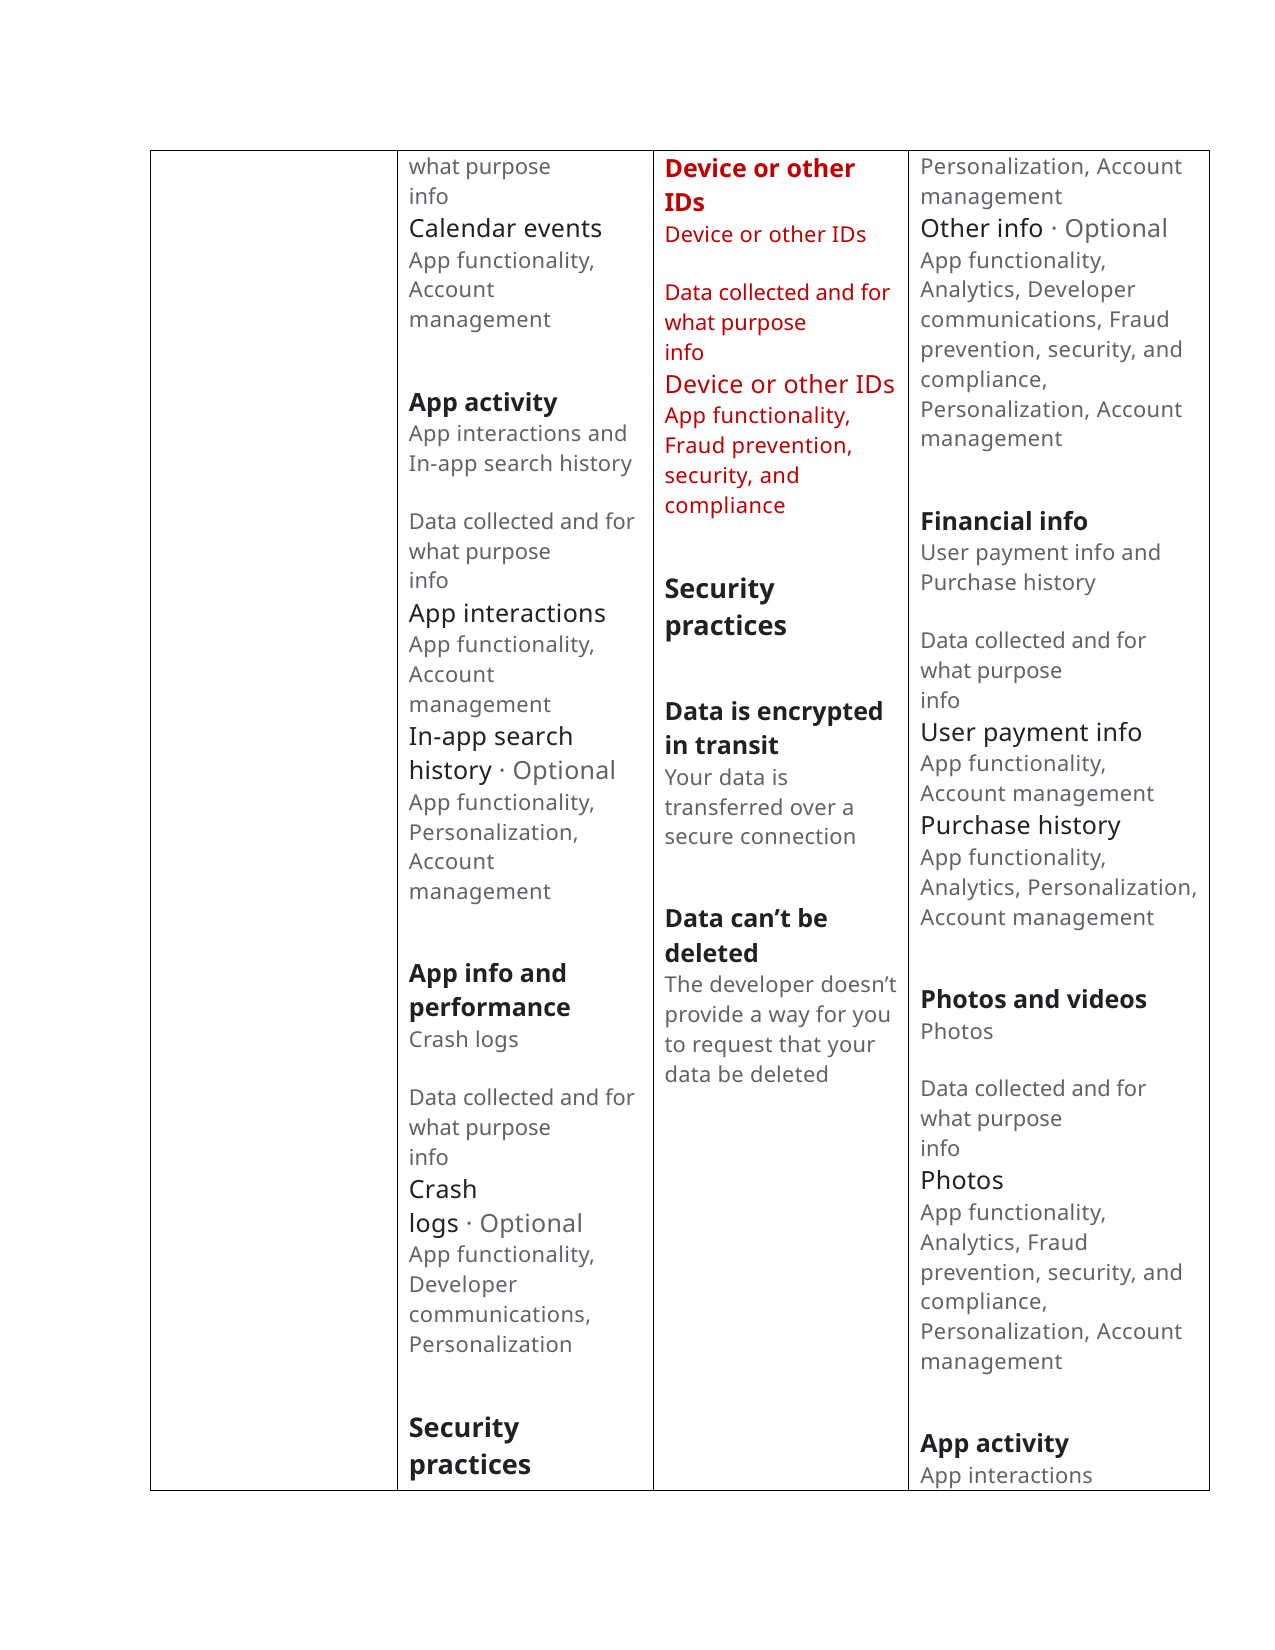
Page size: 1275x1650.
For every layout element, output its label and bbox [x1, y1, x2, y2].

table_cell [151, 151, 397, 1489]
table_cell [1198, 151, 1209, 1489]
table_cell [398, 151, 653, 1489]
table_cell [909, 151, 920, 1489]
table_cell [654, 151, 908, 1489]
